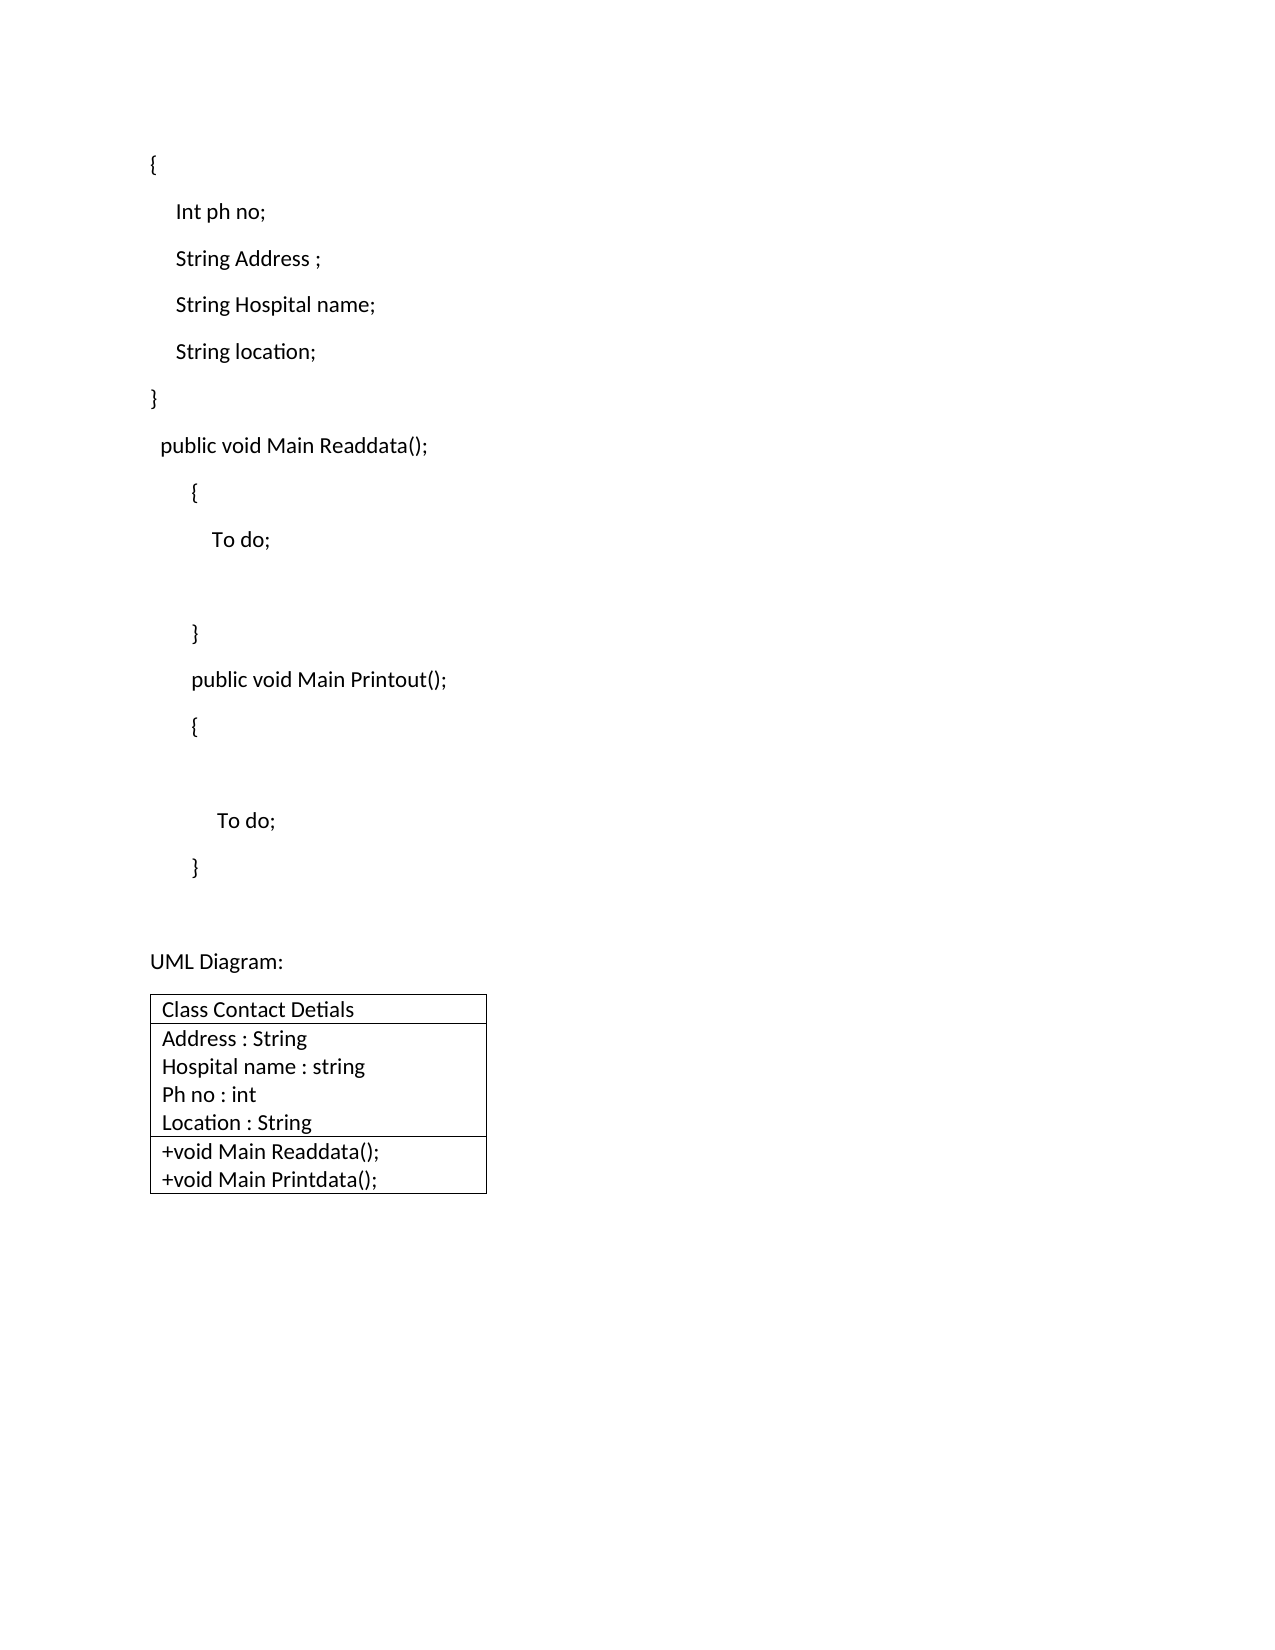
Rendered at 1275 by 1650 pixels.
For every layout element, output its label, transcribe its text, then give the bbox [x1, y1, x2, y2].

text } [150, 853, 1125, 881]
table_cell +void Main Readdata(); +void Main Printdata(); [151, 1137, 486, 1193]
text String Address ; [150, 244, 1125, 272]
text } [150, 619, 1125, 647]
text String Hospital name; [150, 291, 1125, 319]
text Int ph no; [150, 197, 1125, 225]
table_header Class Contact Detials [151, 995, 486, 1023]
table_cell Address : String Hospital name : string Ph no : int Location : String [151, 1024, 486, 1136]
text { [150, 150, 1125, 178]
text } [150, 384, 1125, 412]
text To do; [150, 806, 1125, 834]
text String location; [150, 337, 1125, 366]
text public void Main Printout(); [150, 666, 1125, 694]
text public void Main Readdata(); [150, 431, 1125, 459]
text UML Diagram: [150, 947, 1125, 975]
text { [150, 478, 1125, 506]
text To do; [150, 525, 1125, 553]
text { [150, 712, 1125, 741]
